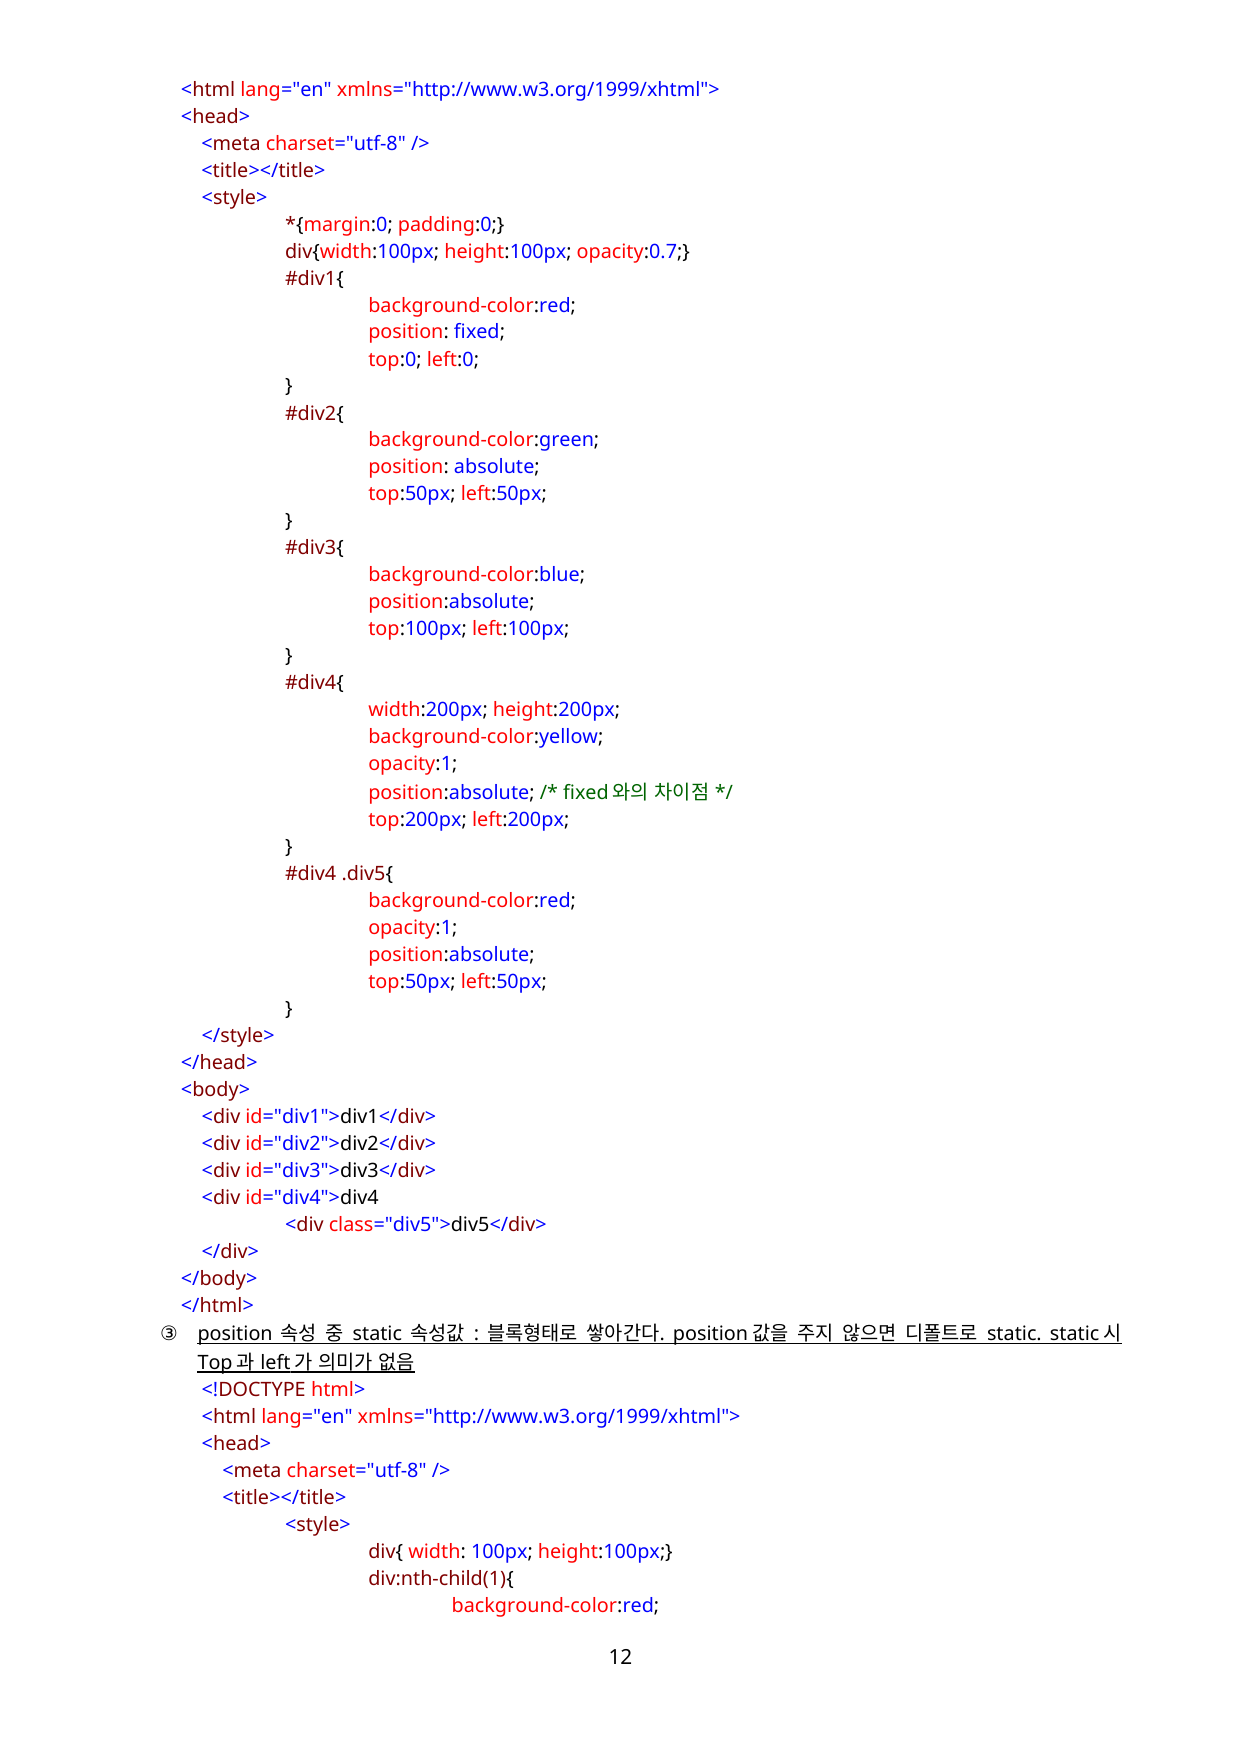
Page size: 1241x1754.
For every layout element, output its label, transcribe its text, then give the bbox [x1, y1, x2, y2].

text <div id="div2">div2</div> [181, 1129, 1122, 1156]
text background-color:yellow; [181, 722, 1122, 749]
text <div id="div3">div3</div> [181, 1156, 1122, 1183]
text top:200px; left:200px; [181, 805, 1122, 832]
text <meta charset="utf-8" /> [201, 1456, 1122, 1483]
text <body> [181, 1075, 1122, 1102]
text #div4{ [181, 668, 1122, 696]
text background-color:red; [181, 291, 1122, 318]
text } [181, 372, 1122, 399]
text </style> [181, 1021, 1122, 1048]
text <html lang="en" xmlns="http://www.w3.org/1999/xhtml"> [201, 1402, 1122, 1429]
text <head> [181, 102, 1122, 129]
text <head> [201, 1429, 1122, 1456]
text </head> [181, 1048, 1122, 1075]
text top:0; left:0; [181, 345, 1122, 372]
text <div id="div4">div4 [181, 1183, 1122, 1210]
text div{width:100px; height:100px; opacity:0.7;} [181, 237, 1122, 264]
text background-color:blue; [181, 561, 1122, 588]
text } [181, 994, 1122, 1021]
list position 속성 중 static 속성값 : 블록형태로 쌓아간다. position값을 주지 않으면 디폴트로 static. static시 Top과 left가 의미가 없음 [160, 1318, 1122, 1375]
text <html lang="en" xmlns="http://www.w3.org/1999/xhtml"> [181, 75, 1122, 102]
text div{ width: 100px; height:100px;} [201, 1537, 1122, 1564]
text </div> [181, 1237, 1122, 1264]
text } [181, 642, 1122, 668]
text position:absolute; /* fixed와의 차이점 */ [181, 776, 1122, 805]
text } [181, 832, 1122, 859]
text } [181, 507, 1122, 534]
text <meta charset="utf-8" /> [181, 129, 1122, 156]
text top:50px; left:50px; [181, 480, 1122, 507]
text opacity:1; [181, 749, 1122, 776]
text #div1{ [181, 264, 1122, 291]
text <title></title> [201, 1483, 1122, 1510]
text top:100px; left:100px; [181, 614, 1122, 642]
text position: absolute; [181, 453, 1122, 480]
text <title></title> [181, 156, 1122, 183]
text div:nth-child(1){ [201, 1564, 1122, 1591]
text </body> [181, 1264, 1122, 1291]
text <!DOCTYPE html> [201, 1375, 1122, 1402]
text </html> [181, 1291, 1122, 1318]
text width:200px; height:200px; [181, 696, 1122, 722]
text opacity:1; [181, 913, 1122, 940]
text #div3{ [181, 534, 1122, 561]
text *{margin:0; padding:0;} [181, 210, 1122, 237]
text top:50px; left:50px; [181, 967, 1122, 994]
text background-color:red; [181, 886, 1122, 913]
text position: fixed; [181, 318, 1122, 345]
text <style> [181, 183, 1122, 210]
text background-color:green; [181, 426, 1122, 453]
text #div2{ [181, 399, 1122, 426]
text <div id="div1">div1</div> [181, 1102, 1122, 1129]
text background-color:red; [201, 1591, 1122, 1618]
text <style> [201, 1510, 1122, 1537]
text position:absolute; [181, 588, 1122, 614]
text #div4 .div5{ [181, 859, 1122, 886]
text position:absolute; [181, 940, 1122, 967]
text <div class="div5">div5</div> [181, 1210, 1122, 1237]
